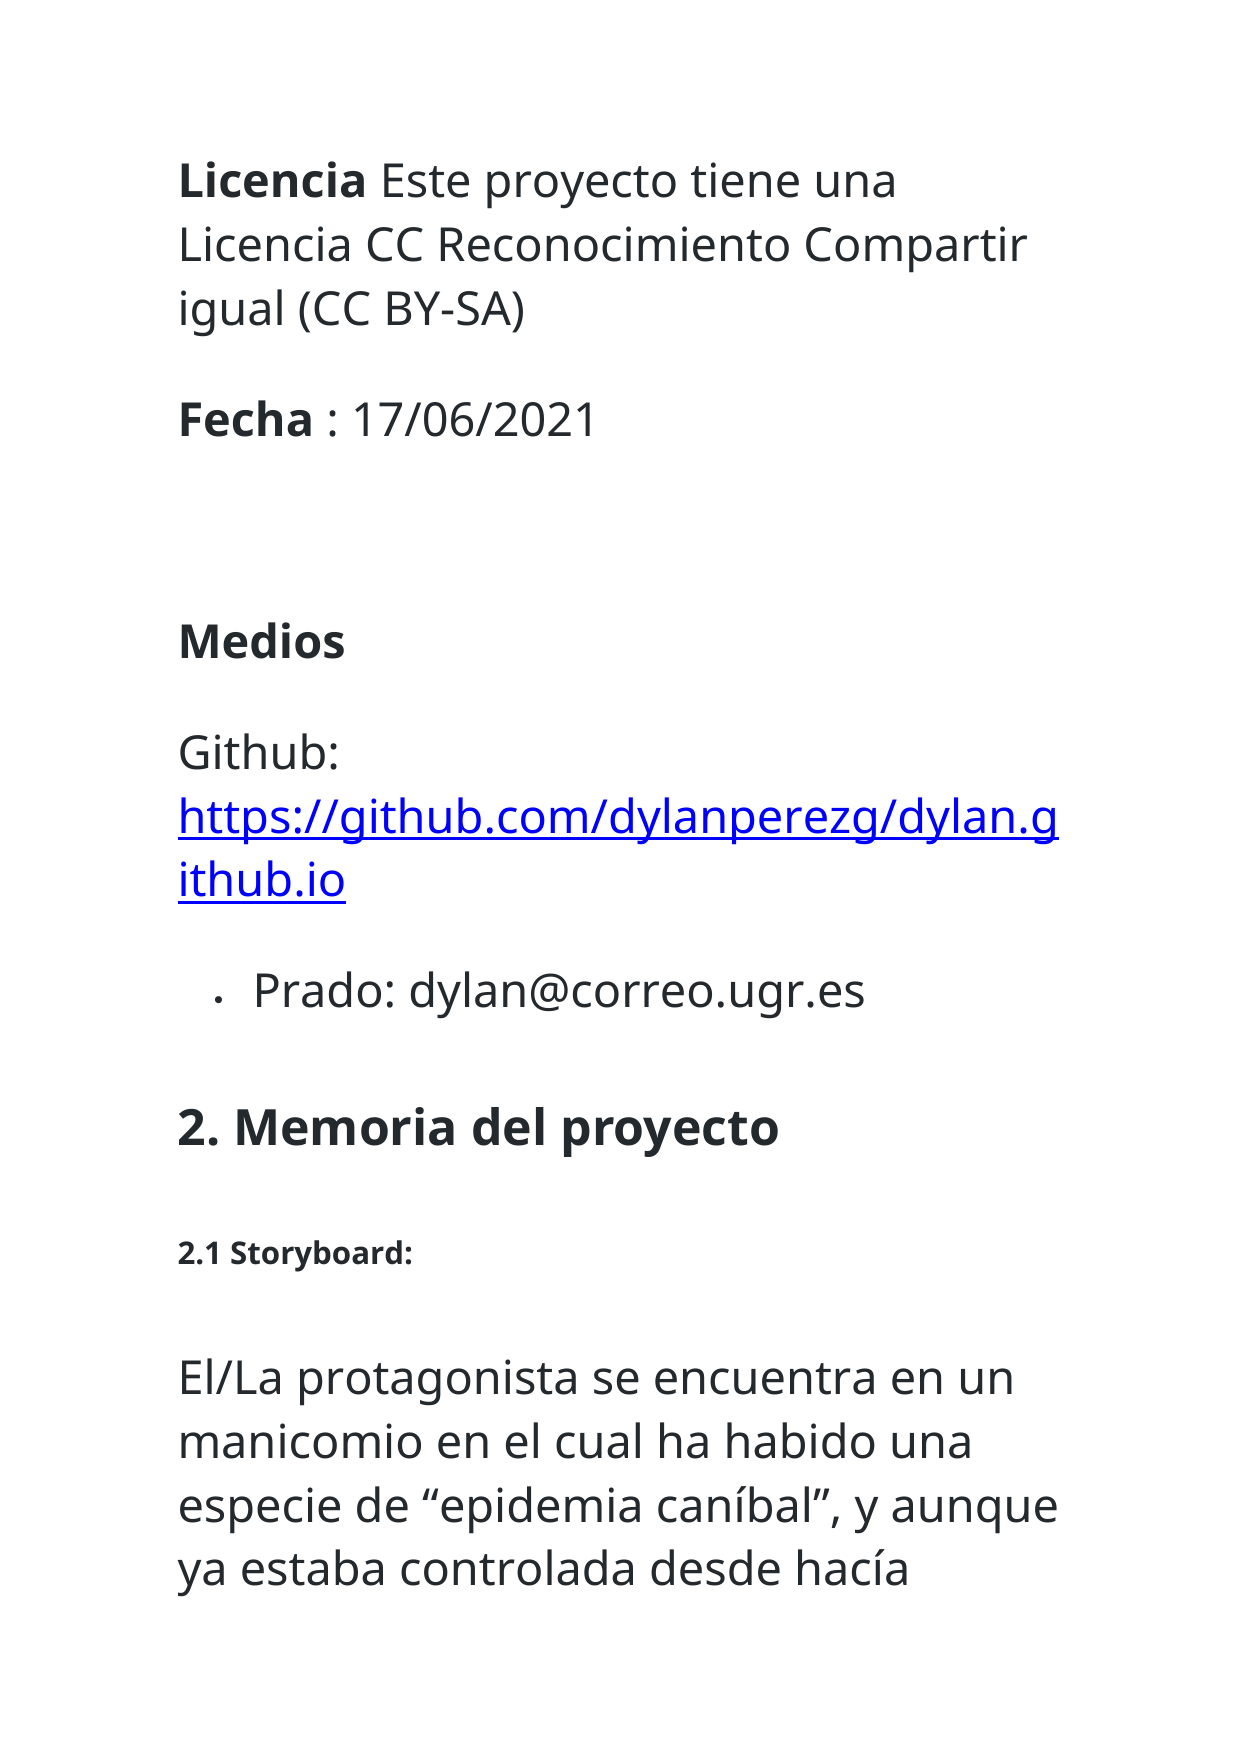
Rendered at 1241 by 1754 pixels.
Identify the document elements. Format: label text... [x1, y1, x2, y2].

text Medios [177, 608, 1063, 672]
text 2.1 Storyboard: [177, 1231, 1063, 1273]
text Github: https://github.com/dylanperezg/dylan.github.io [177, 719, 1063, 911]
list Prado: dylan@correo.ugr.es [215, 958, 1063, 1022]
text Licencia Este proyecto tiene una Licencia CC Reconocimiento Compartir igual (CC BY-SA) [177, 148, 1063, 339]
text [177, 1344, 1063, 1599]
text 2. Memoria del proyecto [177, 1092, 1063, 1160]
text Fecha : 17/06/2021 [177, 386, 1063, 450]
